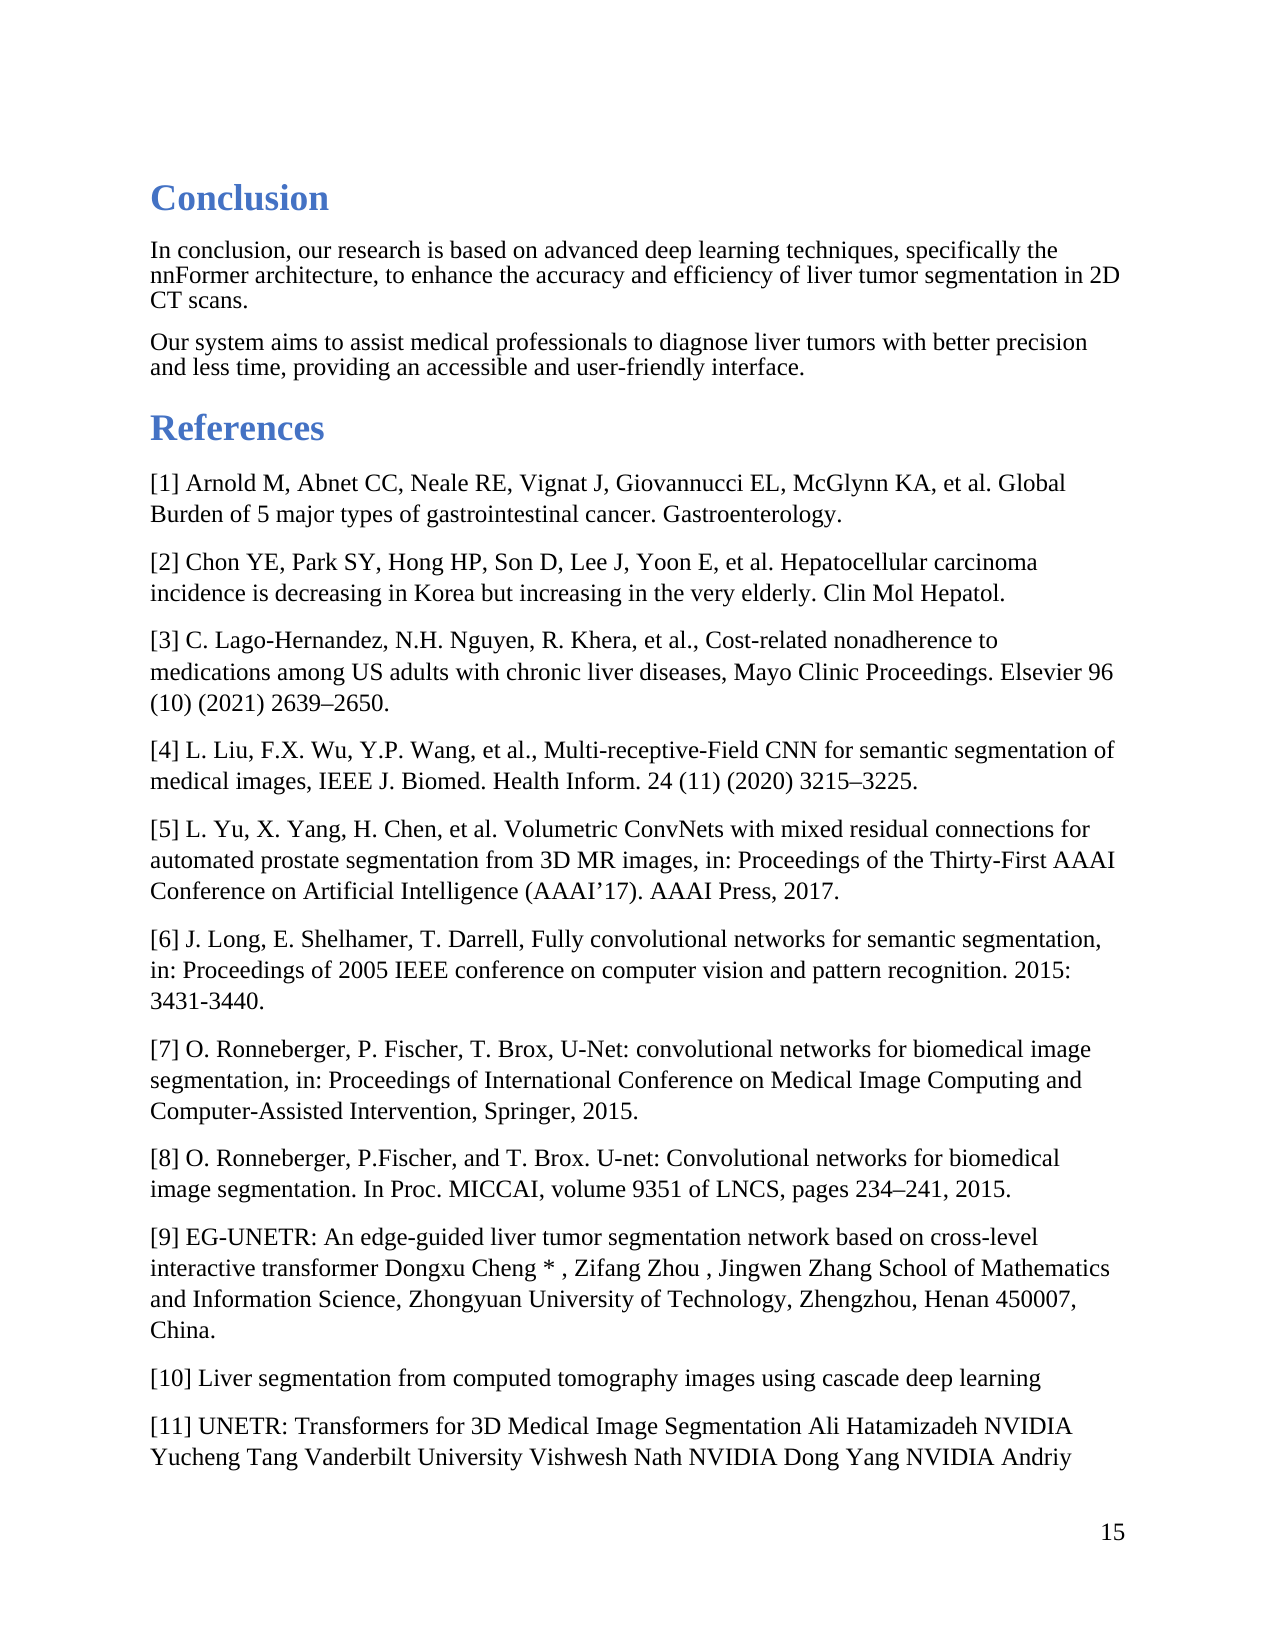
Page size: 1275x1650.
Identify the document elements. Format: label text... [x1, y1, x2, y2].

text [10] Liver segmentation from computed tomography images using cascade deep learning [150, 1363, 1125, 1392]
text [5] L. Yu, X. Yang, H. Chen, et al. Volumetric ConvNets with mixed residual connections for automated prostate segmentation from 3D MR images, in: Proceedings of the Thirty-First AAAI Conference on Artificial Intelligence (AAAI’17). AAAI Press, 2017. [150, 814, 1125, 905]
text In conclusion, our research is based on advanced deep learning techniques, specifically the nnFormer architecture, to enhance the accuracy and efficiency of liver tumor segmentation in 2D CT scans. [150, 238, 1125, 313]
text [150, 1411, 1125, 1471]
text [4] L. Liu, F.X. Wu, Y.P. Wang, et al., Multi-receptive-Field CNN for semantic segmentation of medical images, IEEE J. Biomed. Health Inform. 24 (11) (2020) 3215–3225. [150, 735, 1125, 795]
text [9] EG-UNETR: An edge-guided liver tumor segmentation network based on cross-level interactive transformer Dongxu Cheng * , Zifang Zhou , Jingwen Zhang School of Mathematics and Information Science, Zhongyuan University of Technology, Zhengzhou, Henan 450007, China. [150, 1222, 1125, 1344]
text [3] C. Lago-Hernandez, N.H. Nguyen, R. Khera, et al., Cost-related nonadherence to medications among US adults with chronic liver diseases, Mayo Clinic Proceedings. Elsevier 96 (10) (2021) 2639–2650. [150, 626, 1125, 716]
subtitle References [150, 405, 1125, 448]
text [1] Arnold M, Abnet CC, Neale RE, Vignat J, Giovannucci EL, McGlynn KA, et al. Global Burden of 5 major types of gastrointestinal cancer. Gastroenterology. [150, 468, 1125, 528]
text [6] J. Long, E. Shelhamer, T. Darrell, Fully convolutional networks for semantic segmentation, in: Proceedings of 2005 IEEE conference on computer vision and pattern recognition. 2015: 3431-3440. [150, 924, 1125, 1015]
text [8] O. Ronneberger, P.Fischer, and T. Brox. U-net: Convolutional networks for biomedical image segmentation. In Proc. MICCAI, volume 9351 of LNCS, pages 234–241, 2015. [150, 1143, 1125, 1203]
subtitle Conclusion [150, 175, 1125, 218]
text [2] Chon YE, Park SY, Hong HP, Son D, Lee J, Yoon E, et al. Hepatocellular carcinoma incidence is decreasing in Korea but increasing in the very elderly. Clin Mol Hepatol. [150, 547, 1125, 607]
text [7] O. Ronneberger, P. Fischer, T. Brox, U-Net: convolutional networks for biomedical image segmentation, in: Proceedings of International Conference on Medical Image Computing and Computer-Assisted Intervention, Springer, 2015. [150, 1034, 1125, 1124]
text Our system aims to assist medical professionals to diagnose liver tumors with better precision and less time, providing an accessible and user-friendly interface. [150, 330, 1125, 380]
